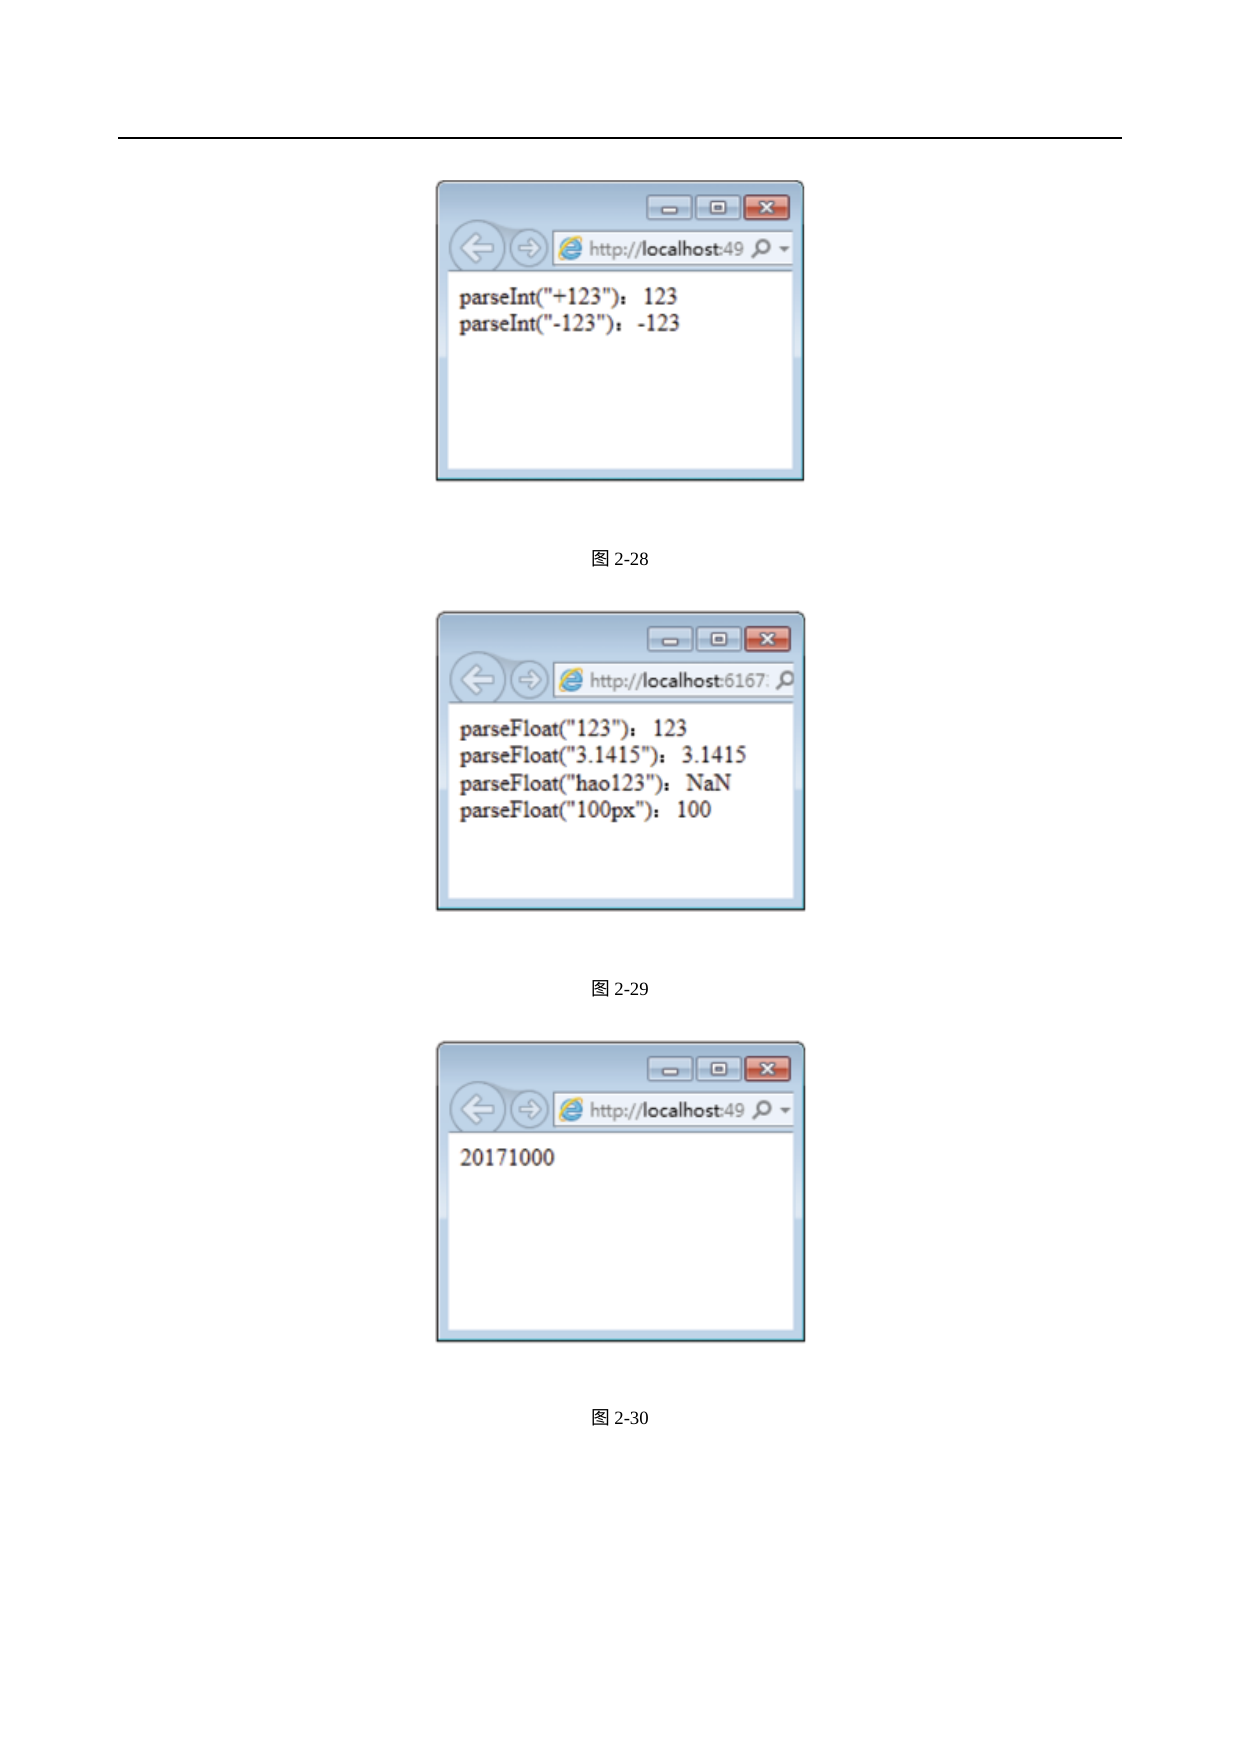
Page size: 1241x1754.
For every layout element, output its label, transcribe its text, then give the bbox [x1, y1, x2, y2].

text 图2-28 [118, 541, 1122, 573]
text 图2-29 [118, 971, 1122, 1003]
picture [434, 609, 807, 915]
text 图2-30 [118, 1400, 1122, 1433]
picture [435, 180, 806, 484]
picture [434, 1039, 807, 1345]
